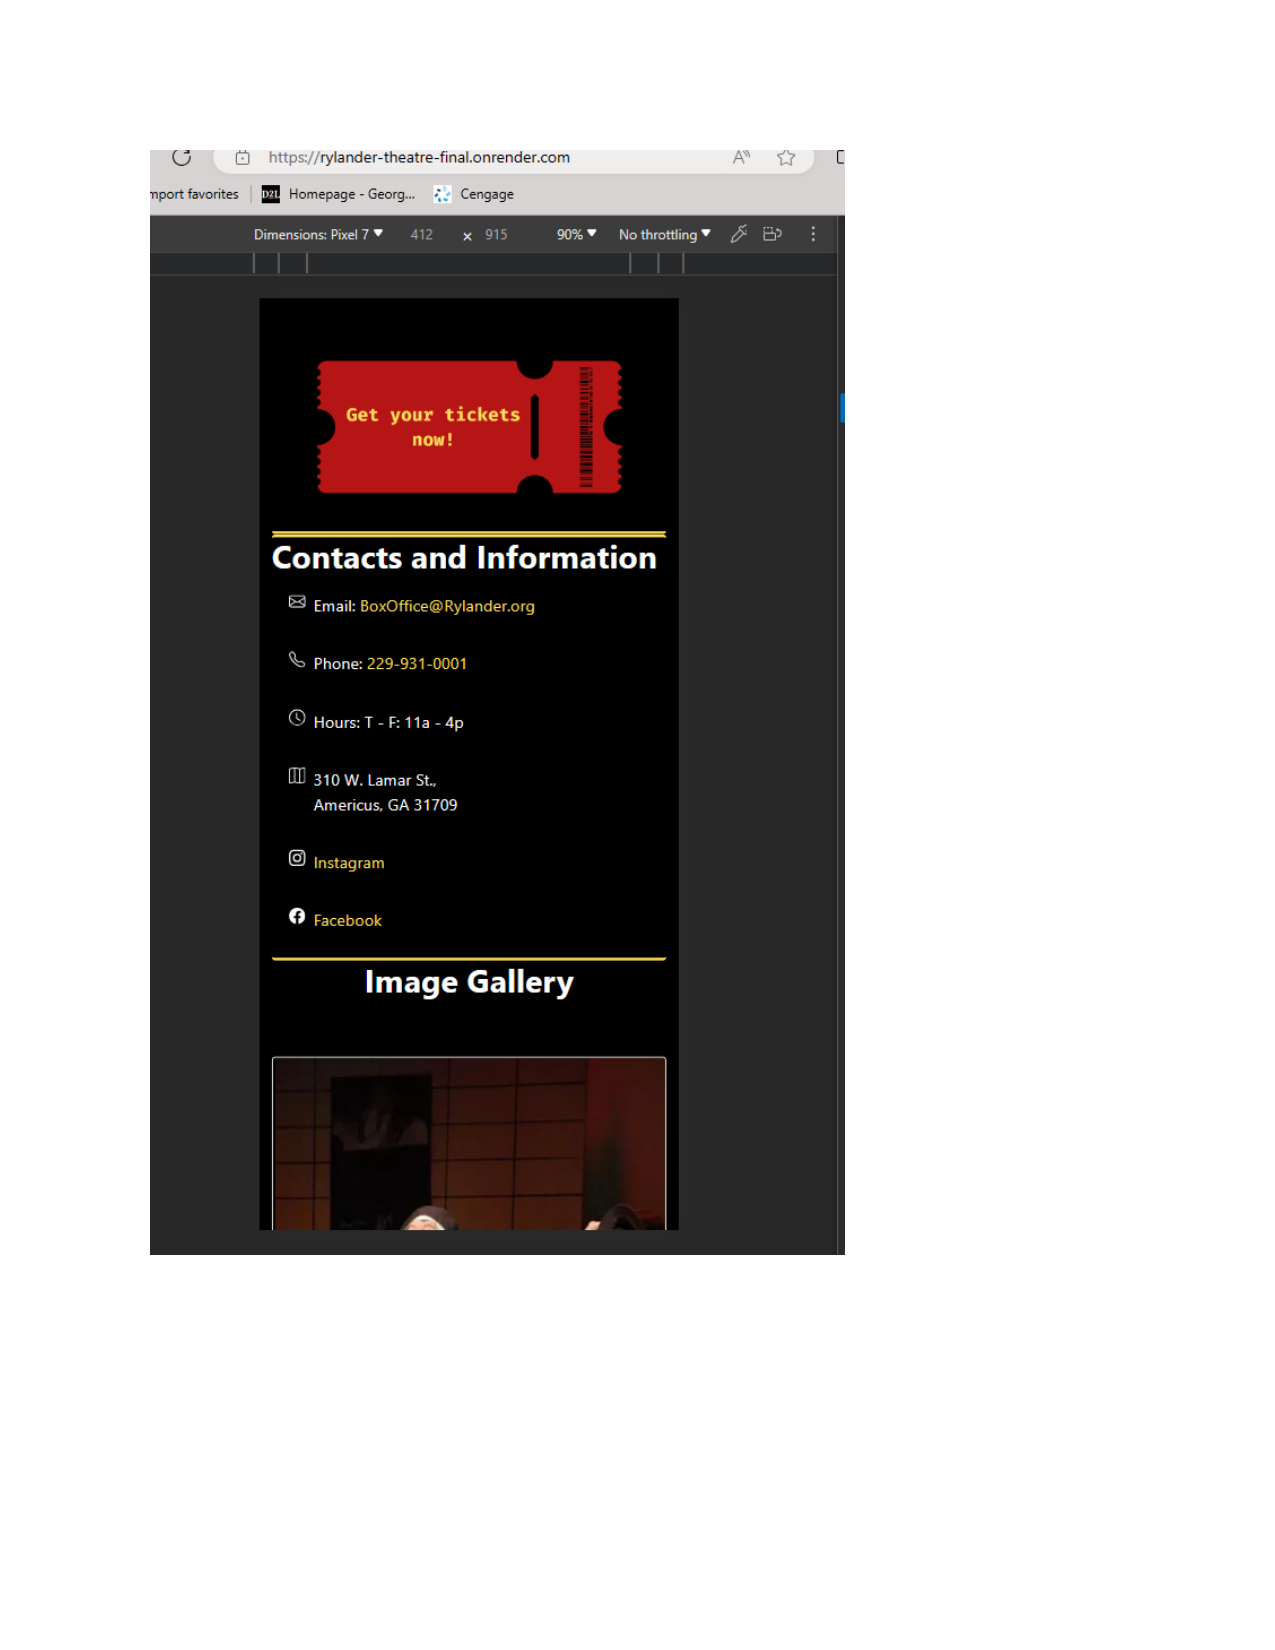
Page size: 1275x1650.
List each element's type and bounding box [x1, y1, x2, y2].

picture [150, 150, 845, 1255]
